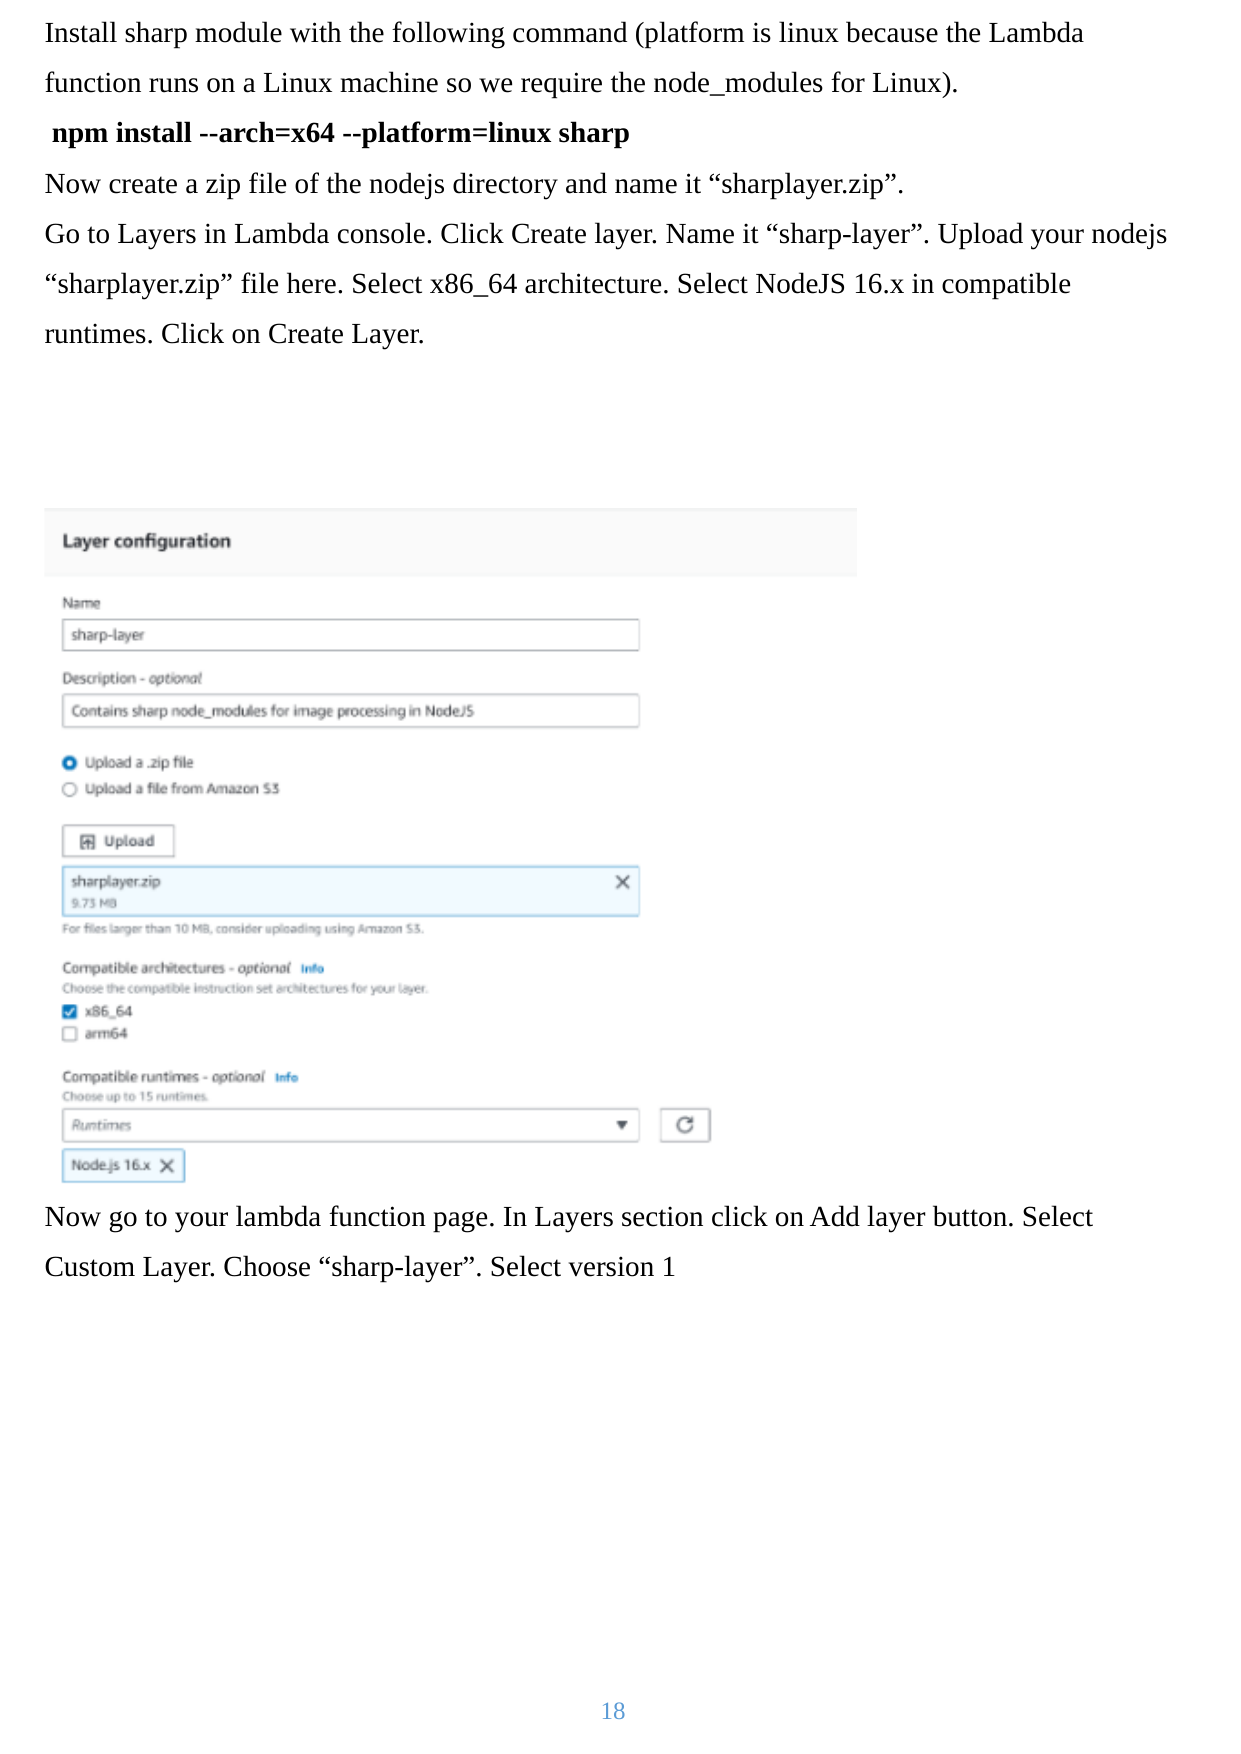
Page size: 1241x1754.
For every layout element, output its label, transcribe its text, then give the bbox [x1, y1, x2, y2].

text Now go to your lambda function page. In Layers section click on Add layer button. Select Custom Layer. Choose “sharp-layer”. Select version 1 [44, 1199, 1181, 1326]
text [44, 15, 1181, 444]
picture [44, 508, 857, 1185]
